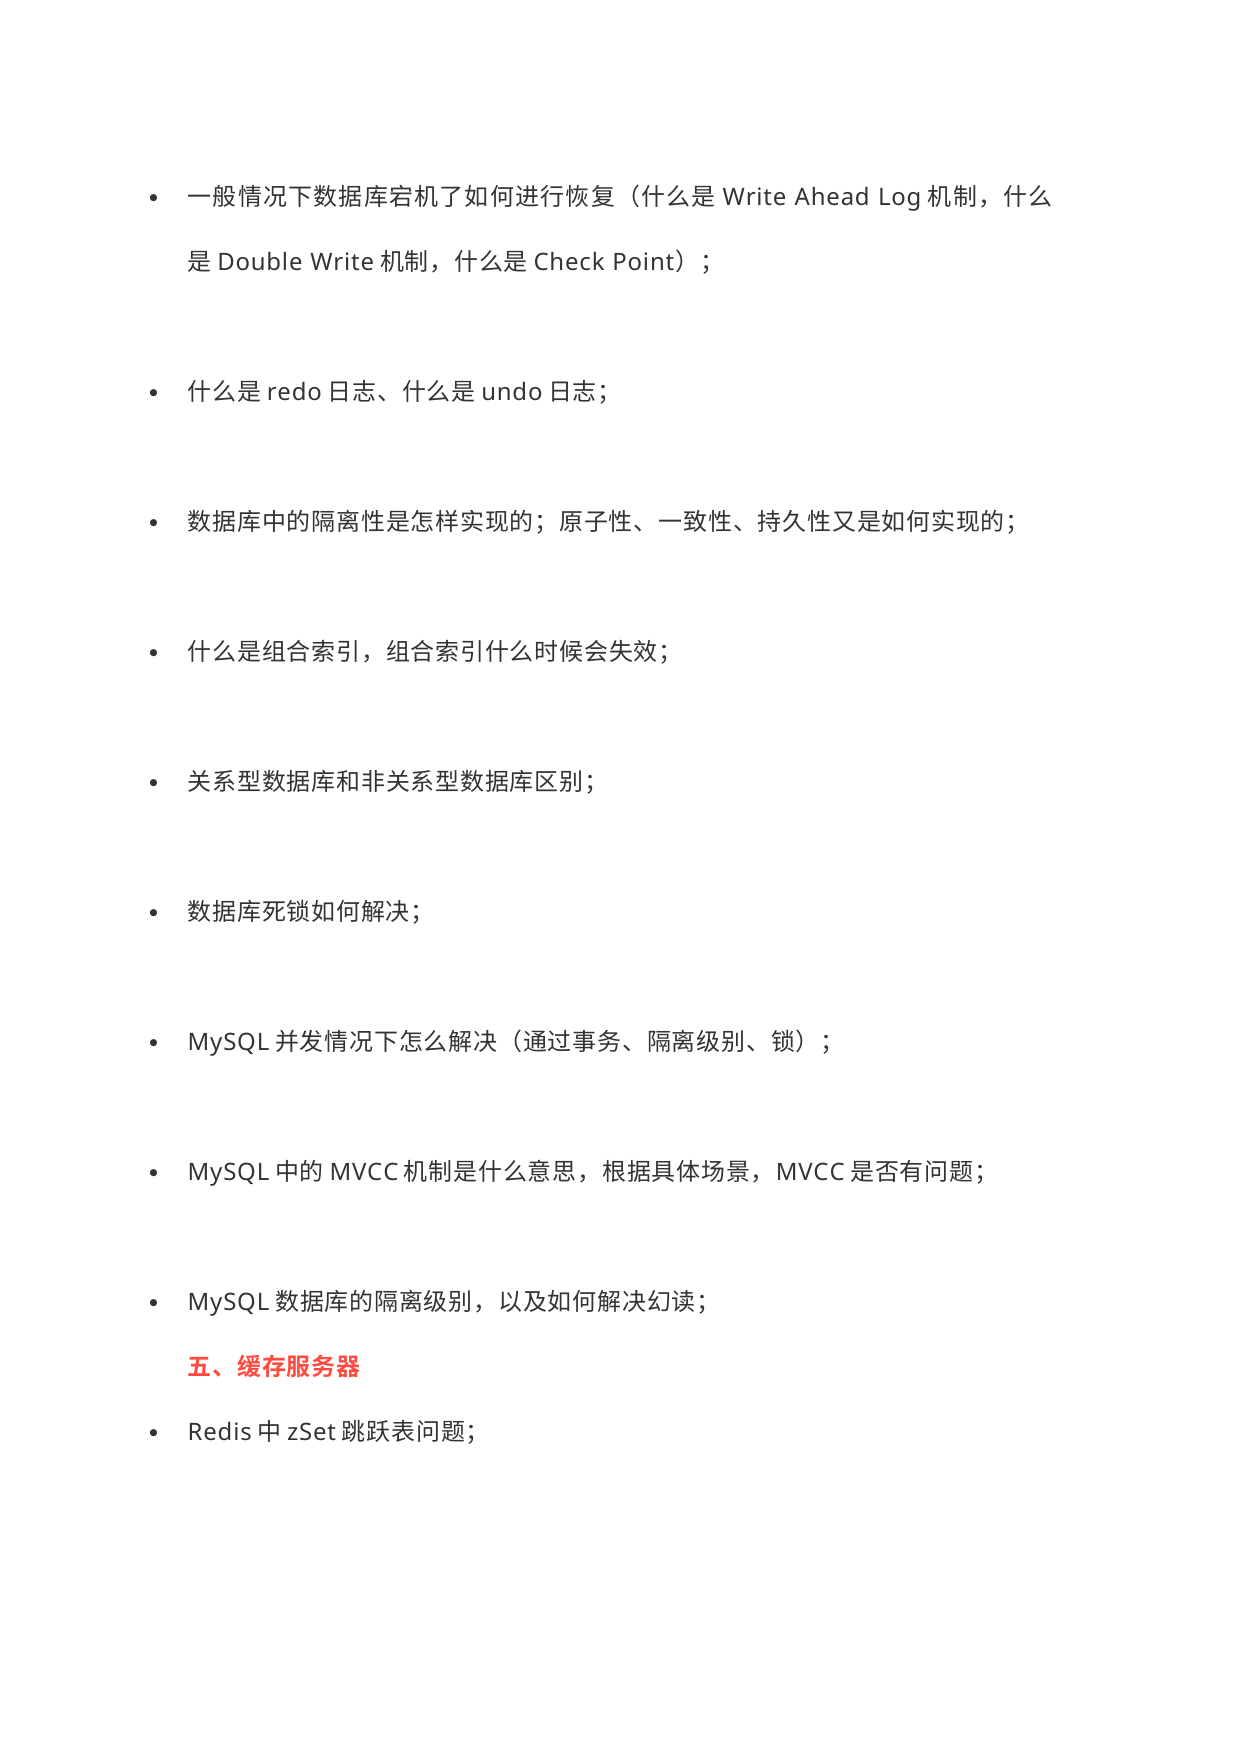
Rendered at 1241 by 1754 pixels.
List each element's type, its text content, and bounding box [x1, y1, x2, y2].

list MySQL并发情况下怎么解决（通过事务、隔离级别、锁）； [150, 1007, 1053, 1137]
list 一般情况下数据库宕机了如何进行恢复（什么是Write Ahead Log机制，什么是Double Write机制，什么是Check Point）； [150, 162, 1053, 357]
list MySQL中的MVCC机制是什么意思，根据具体场景，MVCC是否有问题； [150, 1137, 1053, 1267]
text 五、缓存服务器 [187, 1332, 1053, 1397]
list Redis中zSet跳跃表问题； [150, 1397, 1053, 1527]
list MySQL数据库的隔离级别，以及如何解决幻读； [150, 1267, 1053, 1332]
list 数据库中的隔离性是怎样实现的；原子性、一致性、持久性又是如何实现的； [150, 487, 1053, 617]
list 关系型数据库和非关系型数据库区别； [150, 747, 1053, 877]
list 数据库死锁如何解决； [150, 877, 1053, 1007]
list 什么是组合索引，组合索引什么时候会失效； [150, 617, 1053, 747]
list 什么是redo日志、什么是undo日志； [150, 357, 1053, 487]
